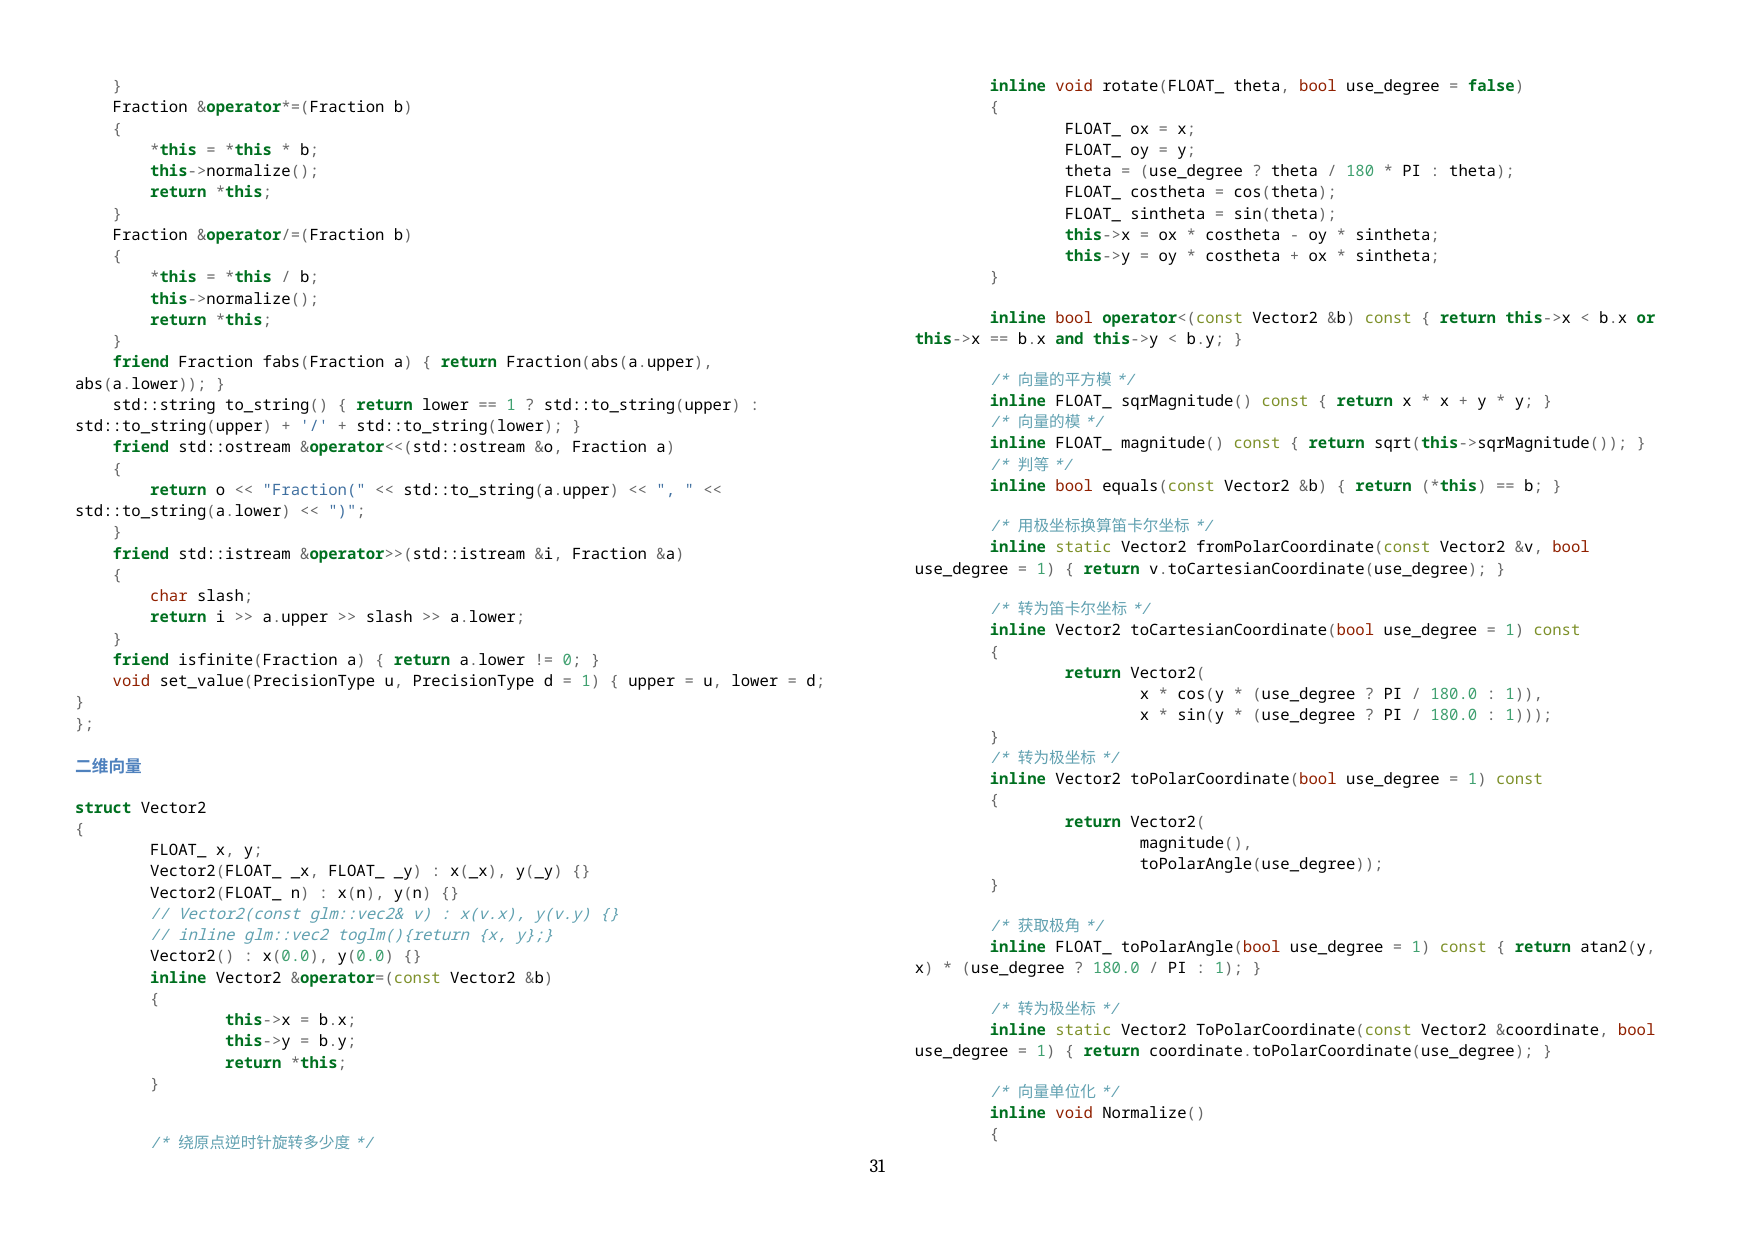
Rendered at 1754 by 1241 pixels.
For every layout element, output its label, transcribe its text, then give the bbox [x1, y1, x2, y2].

subtitle 二维向量 [75, 754, 839, 777]
